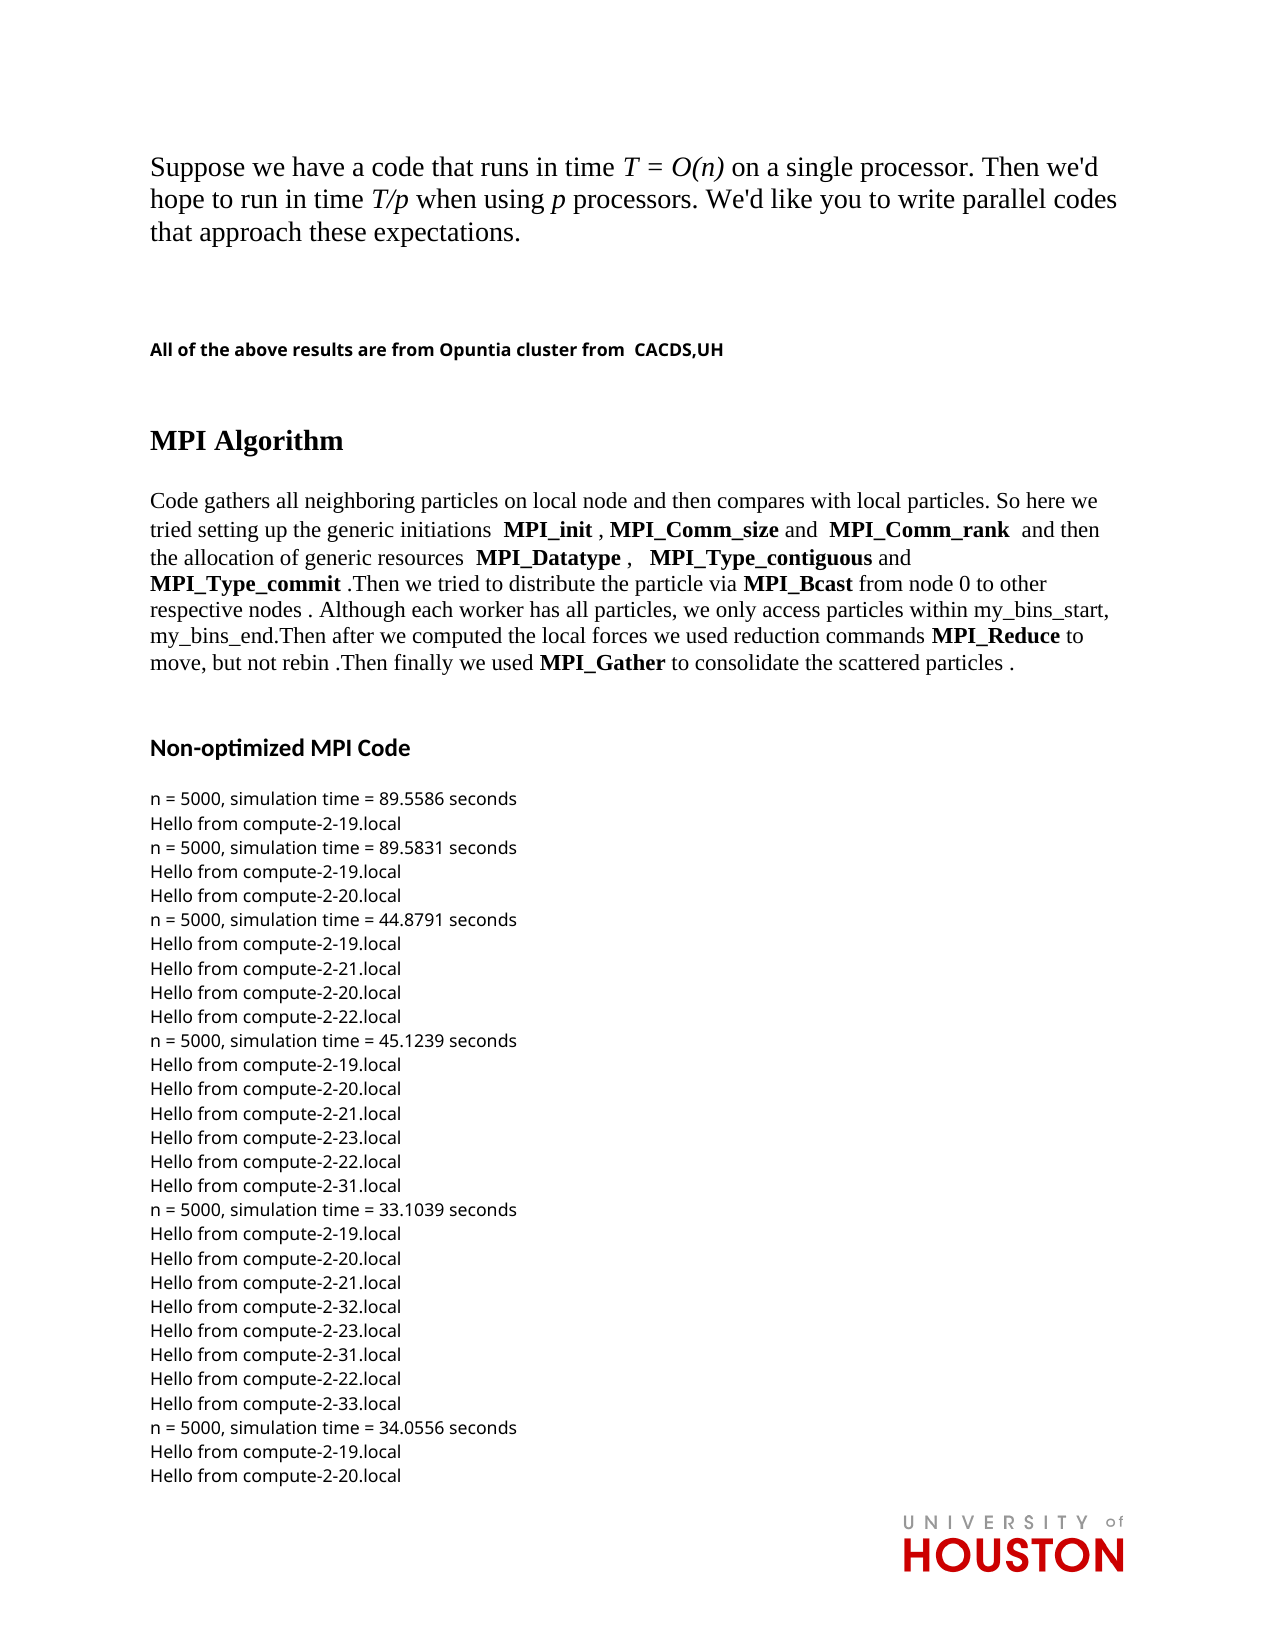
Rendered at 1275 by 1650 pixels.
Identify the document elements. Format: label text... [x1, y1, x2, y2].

text Hello from compute-2-19.local [150, 932, 1125, 956]
text Code gathers all neighboring particles on local node and then compares with local particles. So here we tried setting up the generic initiations MPI_init , MPI_Comm_size and MPI_Comm_rank and then the allocation of generic resources MPI_Datatype , MPI_Type_contiguous and MPI_Type_commit .Then we tried to distribute the particle via MPI_Bcast from node 0 to other respective nodes . Although each worker has all particles, we only access particles within my_bins_start, my_bins_end.Then after we computed the local forces we used reduction commands MPI_Reduce to move, but not rebin .Then finally we used MPI_Gather to consolidate the scattered particles . [150, 487, 1125, 675]
text n = 5000, simulation time = 45.1239 seconds [150, 1028, 1125, 1053]
text Hello from compute-2-19.local [150, 1439, 1125, 1463]
picture [901, 1515, 1125, 1575]
text n = 5000, simulation time = 89.5586 seconds [150, 763, 1125, 811]
text n = 5000, simulation time = 33.1039 seconds [150, 1198, 1125, 1222]
text Hello from compute-2-21.local [150, 956, 1125, 980]
text Hello from compute-2-20.local [150, 1463, 1125, 1488]
text Hello from compute-2-21.local [150, 1101, 1125, 1125]
text Suppose we have a code that runs in time T = O(n) on a single processor. Then we'd hope to run in time T/p when using p processors. We'd like you to write parallel codes that approach these expectations. [150, 150, 1125, 247]
text Hello from compute-2-19.local [150, 811, 1125, 835]
text Non-optimized MPI Code [150, 732, 1125, 763]
text Hello from compute-2-20.local [150, 980, 1125, 1004]
text n = 5000, simulation time = 44.8791 seconds [150, 908, 1125, 932]
text Hello from compute-2-19.local [150, 1222, 1125, 1246]
text Hello from compute-2-23.local [150, 1318, 1125, 1343]
text Hello from compute-2-20.local [150, 883, 1125, 908]
text Hello from compute-2-22.local [150, 1004, 1125, 1028]
text Hello from compute-2-22.local [150, 1149, 1125, 1173]
text Hello from compute-2-32.local [150, 1294, 1125, 1318]
text Hello from compute-2-20.local [150, 1246, 1125, 1270]
text n = 5000, simulation time = 34.0556 seconds [150, 1415, 1125, 1439]
text Hello from compute-2-33.local [150, 1391, 1125, 1415]
text Hello from compute-2-20.local [150, 1077, 1125, 1101]
text Hello from compute-2-19.local [150, 1053, 1125, 1077]
text Hello from compute-2-22.local [150, 1367, 1125, 1391]
text Hello from compute-2-21.local [150, 1270, 1125, 1294]
text Hello from compute-2-19.local [150, 859, 1125, 883]
text Hello from compute-2-31.local [150, 1173, 1125, 1198]
text Hello from compute-2-31.local [150, 1343, 1125, 1367]
text Hello from compute-2-23.local [150, 1125, 1125, 1149]
text n = 5000, simulation time = 89.5831 seconds [150, 835, 1125, 859]
text All of the above results are from Opuntia cluster from CACDS,UH [150, 337, 1125, 362]
text MPI Algorithm [150, 423, 1125, 456]
